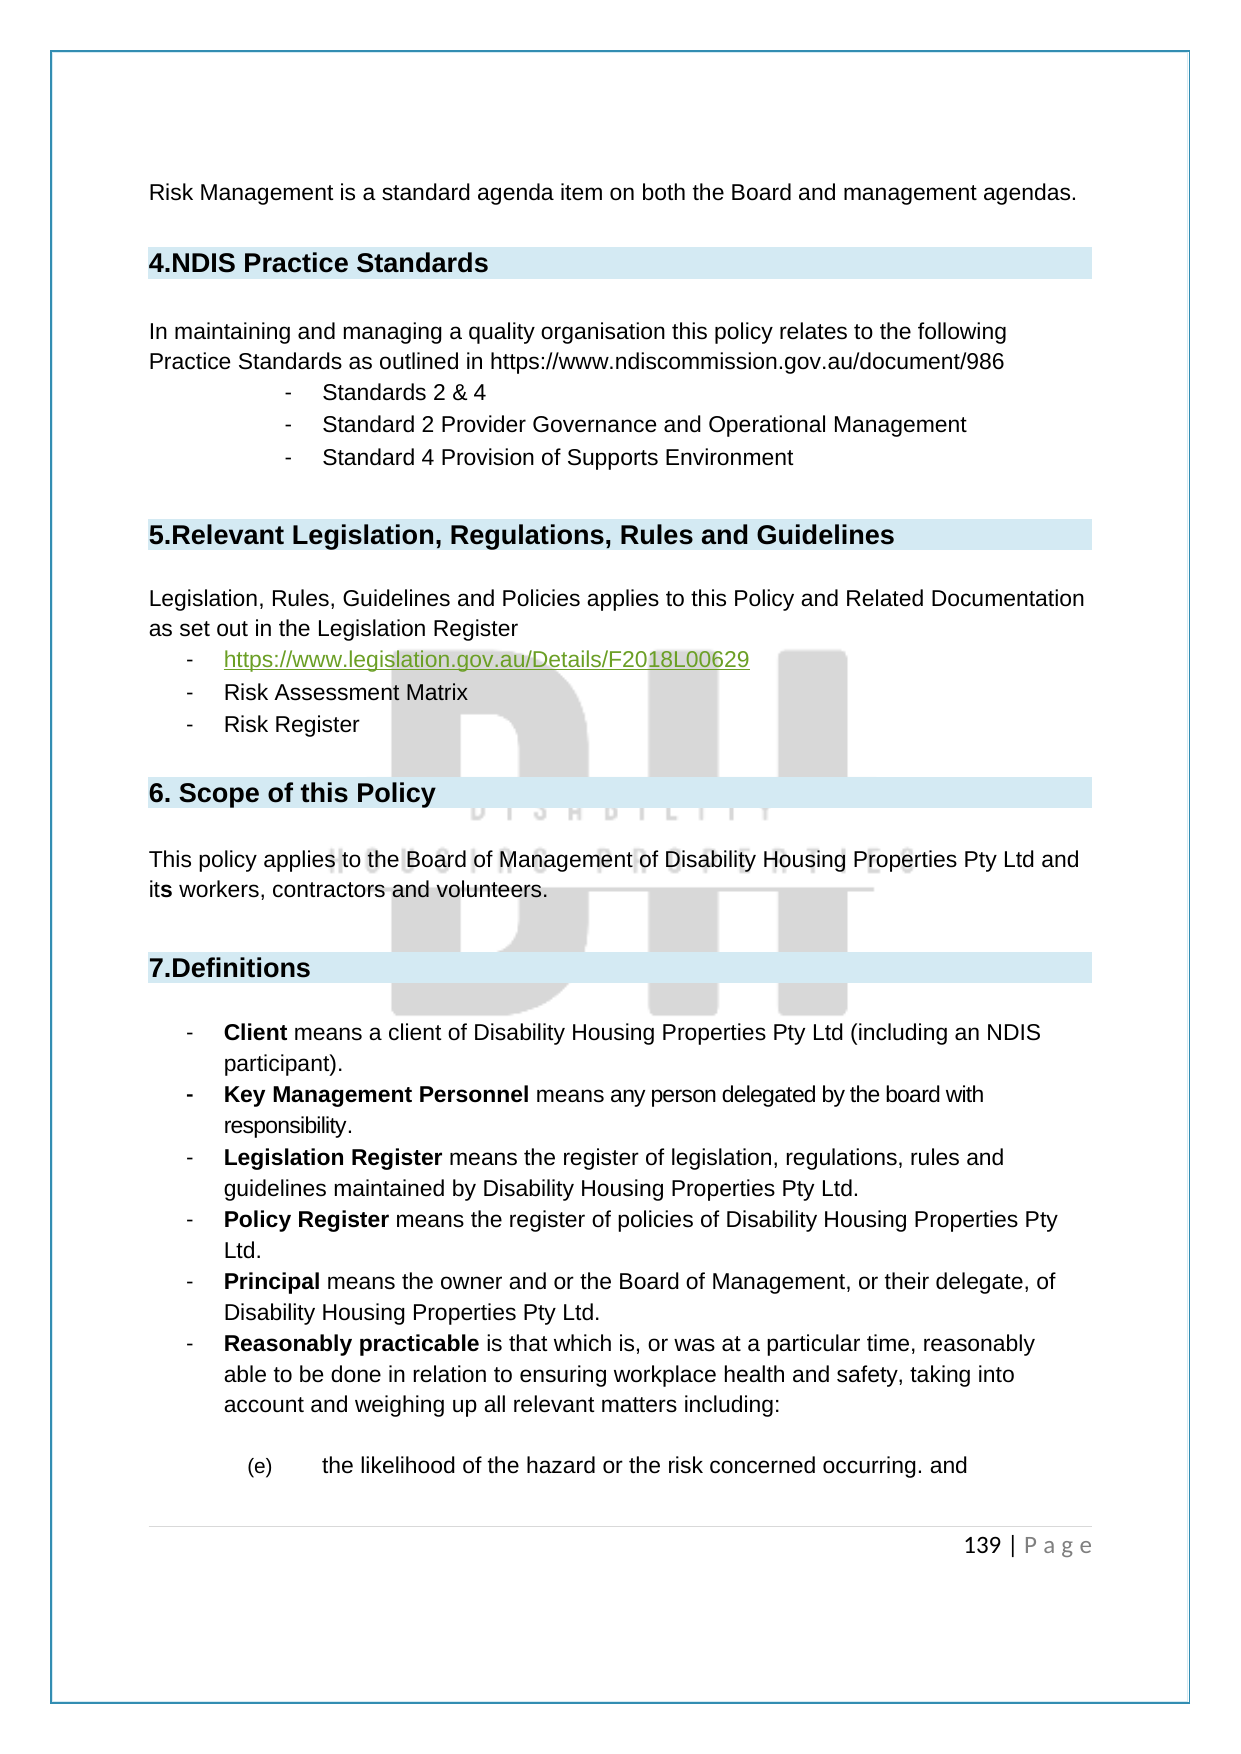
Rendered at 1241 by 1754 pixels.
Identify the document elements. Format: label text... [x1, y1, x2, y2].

list Reasonably practicable is that which is, or was at a particular time, reasonably able to be done in relation to ensuring workplace health and safety, taking into account and weighing up all relevant matters including: [186, 1329, 1075, 1418]
list Client means a client of Disability Housing Properties Pty Ltd (including an NDIS participant). [186, 1018, 1092, 1077]
list the likelihood of the hazard or the risk concerned occurring. and [247, 1452, 1092, 1478]
subtitle 5.Relevant Legislation, Regulations, Rules and Guidelines [148, 519, 1092, 550]
subtitle 6. Scope of this Policy [148, 777, 1092, 808]
list https://www.legislation.gov.au/Details/F2018L00629 [186, 646, 1086, 674]
list Standard 4 Provision of Supports Environment [284, 443, 1086, 471]
list Legislation Register means the register of legislation, regulations, rules and guidelines maintained by Disability Housing Properties Pty Ltd. [186, 1143, 1075, 1201]
text Risk Management is a standard agenda item on both the Board and management agendas. [148, 179, 1078, 205]
list Key Management Personnel means any person delegated by the board with responsibility. [186, 1081, 1092, 1139]
subtitle 4.NDIS Practice Standards [148, 247, 1092, 279]
text This policy applies to the Board of Management of Disability Housing Properties Pty Ltd and its workers, contractors and volunteers. [148, 846, 1092, 902]
text Legislation, Rules, Guidelines and Policies applies to this Policy and Related Documentation as set out in the Legislation Register [148, 585, 1086, 642]
list Principal means the owner and or the Board of Management, or their delegate, of Disability Housing Properties Pty Ltd. [186, 1267, 1092, 1325]
list Risk Register [186, 710, 1086, 738]
list Policy Register means the register of policies of Disability Housing Properties Pty Ltd. [186, 1205, 1092, 1263]
text In maintaining and managing a quality organisation this policy relates to the following Practice Standards as outlined in https://www.ndiscommission.gov.au/document/986 [148, 318, 1086, 374]
list Standards 2 & 4 [284, 378, 1086, 406]
subtitle 7.Definitions [148, 952, 1092, 983]
list Risk Assessment Matrix [186, 678, 1086, 706]
list Standard 2 Provider Governance and Operational Management [284, 410, 1086, 438]
